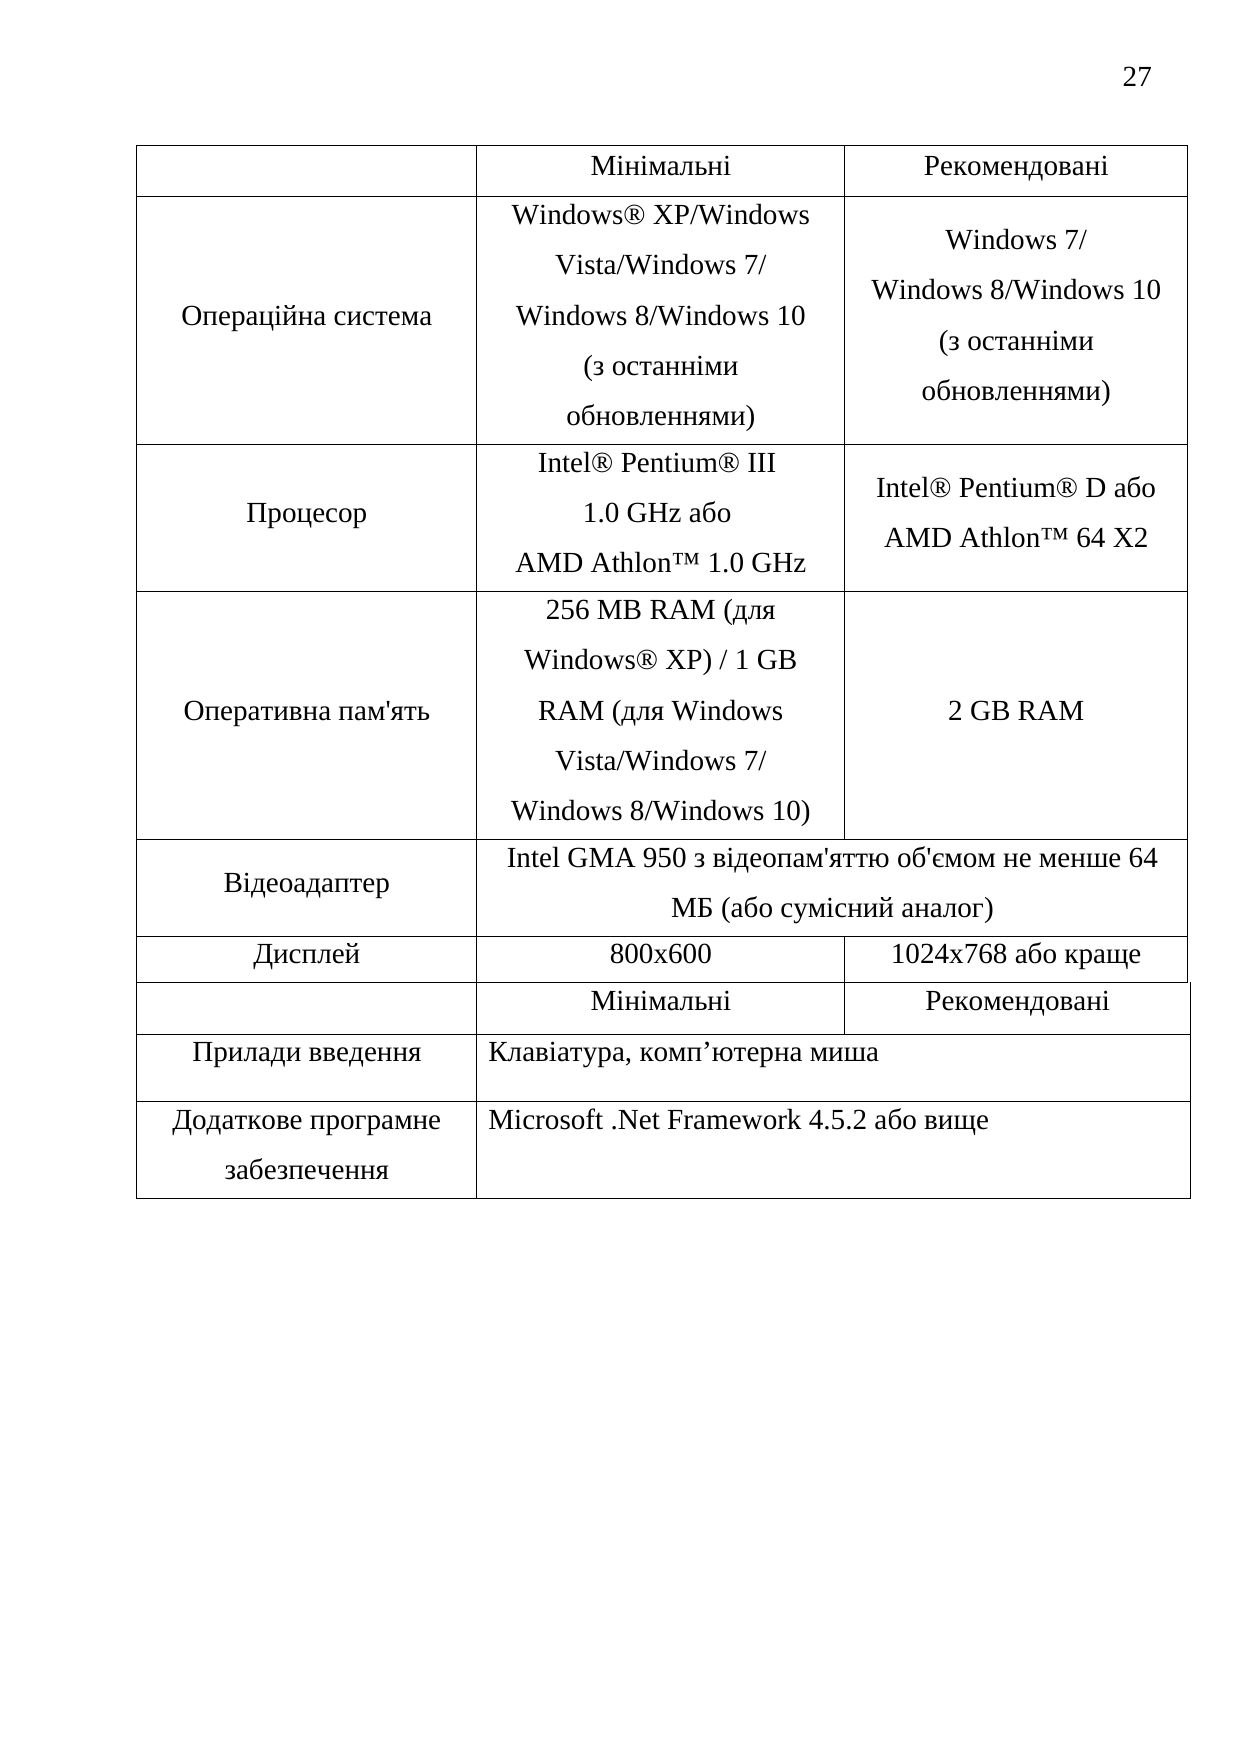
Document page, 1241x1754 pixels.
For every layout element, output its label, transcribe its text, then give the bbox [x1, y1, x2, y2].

table_header Рекомендовані [845, 146, 1187, 196]
table_cell Windows® XP/Windows Vista/Windows 7/ Windows 8/Windows 10 (з останніми обновленнями) [477, 197, 844, 444]
table_cell 2 GB RAM [845, 592, 1187, 839]
table_cell 1024х768 або краще [845, 937, 1187, 982]
table_cell 800х600 [477, 937, 844, 982]
table_cell Додаткове програмне забезпечення [137, 1102, 476, 1198]
table_cell Клавіатура, комп’ютерна миша [477, 1035, 1190, 1101]
table_cell Intel® Pentium® D або AMD Athlon™ 64 X2 [845, 445, 1187, 591]
table_cell Мінімальні [477, 983, 844, 1033]
table_cell Відеоадаптер [137, 840, 476, 936]
table_cell [137, 983, 476, 1033]
table_cell Intel GMA 950 з відеопам'яттю об'ємом не менше 64 МБ (або сумісний аналог) [477, 840, 1187, 936]
table_cell Intel® Pentium® ІІІ 1.0 GHz або AMD Athlon™ 1.0 GHz [477, 445, 844, 591]
table_cell Microsoft .Net Framework 4.5.2 або вище [477, 1102, 1190, 1198]
table_cell Оперативна пам'ять [137, 592, 476, 839]
table_cell Рекомендовані [845, 982, 1190, 1033]
table_cell Дисплей [137, 937, 476, 982]
table_cell Прилади введення [137, 1035, 476, 1101]
table_header Мінімальні [477, 146, 844, 196]
table_cell Процесор [137, 445, 476, 591]
table_header [137, 146, 476, 196]
table_cell Windows 7/ Windows 8/Windows 10 (з останніми обновленнями) [845, 197, 1187, 444]
table_cell Операційна система [137, 197, 476, 444]
table_cell 256 MB RAM (для Windows® XP) / 1 GB RAM (для Windows Vista/Windows 7/ Windows 8/Windows 10) [477, 592, 844, 839]
